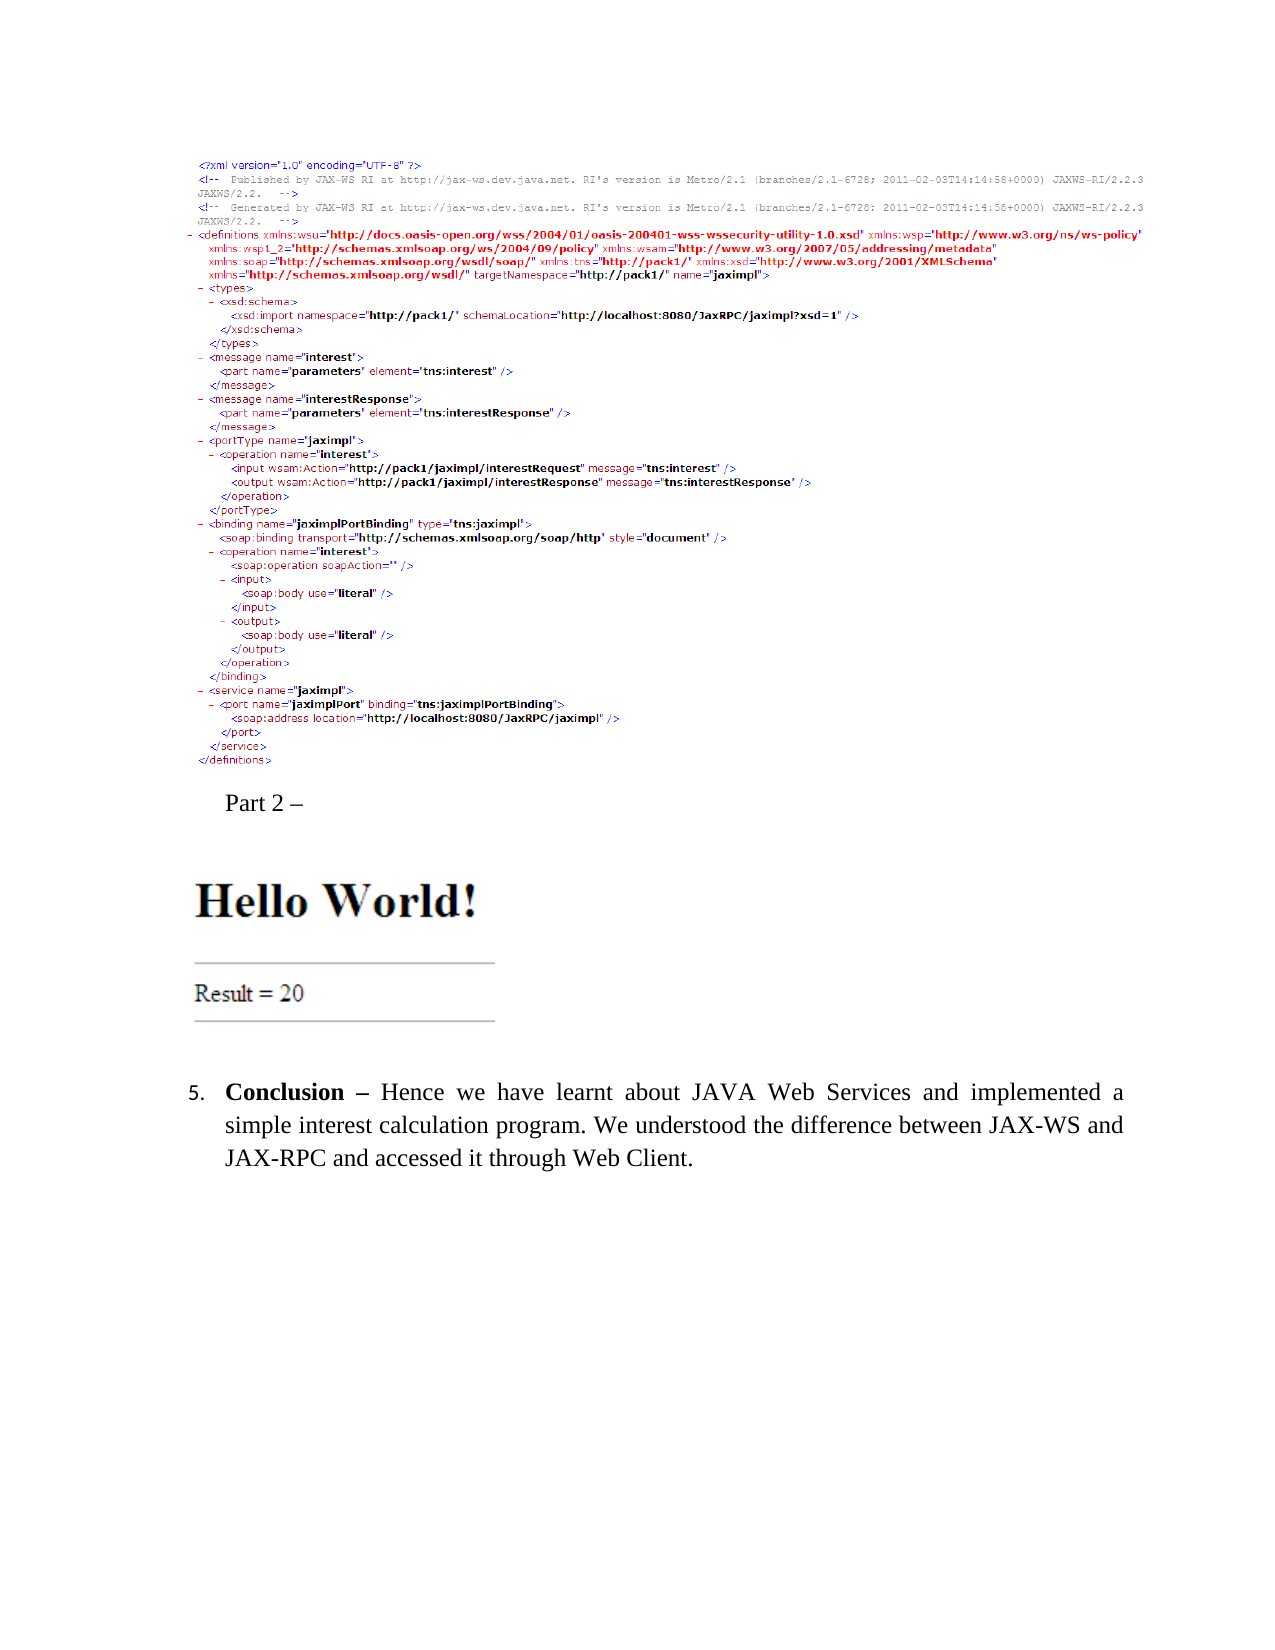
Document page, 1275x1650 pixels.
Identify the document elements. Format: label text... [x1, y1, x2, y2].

list Conclusion – Hence we have learnt about JAVA Web Services and implemented a simple interest calculation program. We understood the difference between JAX-WS and JAX-RPC and accessed it through Web Client. [188, 1077, 1125, 1172]
picture [187, 842, 496, 1052]
text Part 2 – [187, 788, 1125, 817]
picture [187, 150, 1163, 764]
